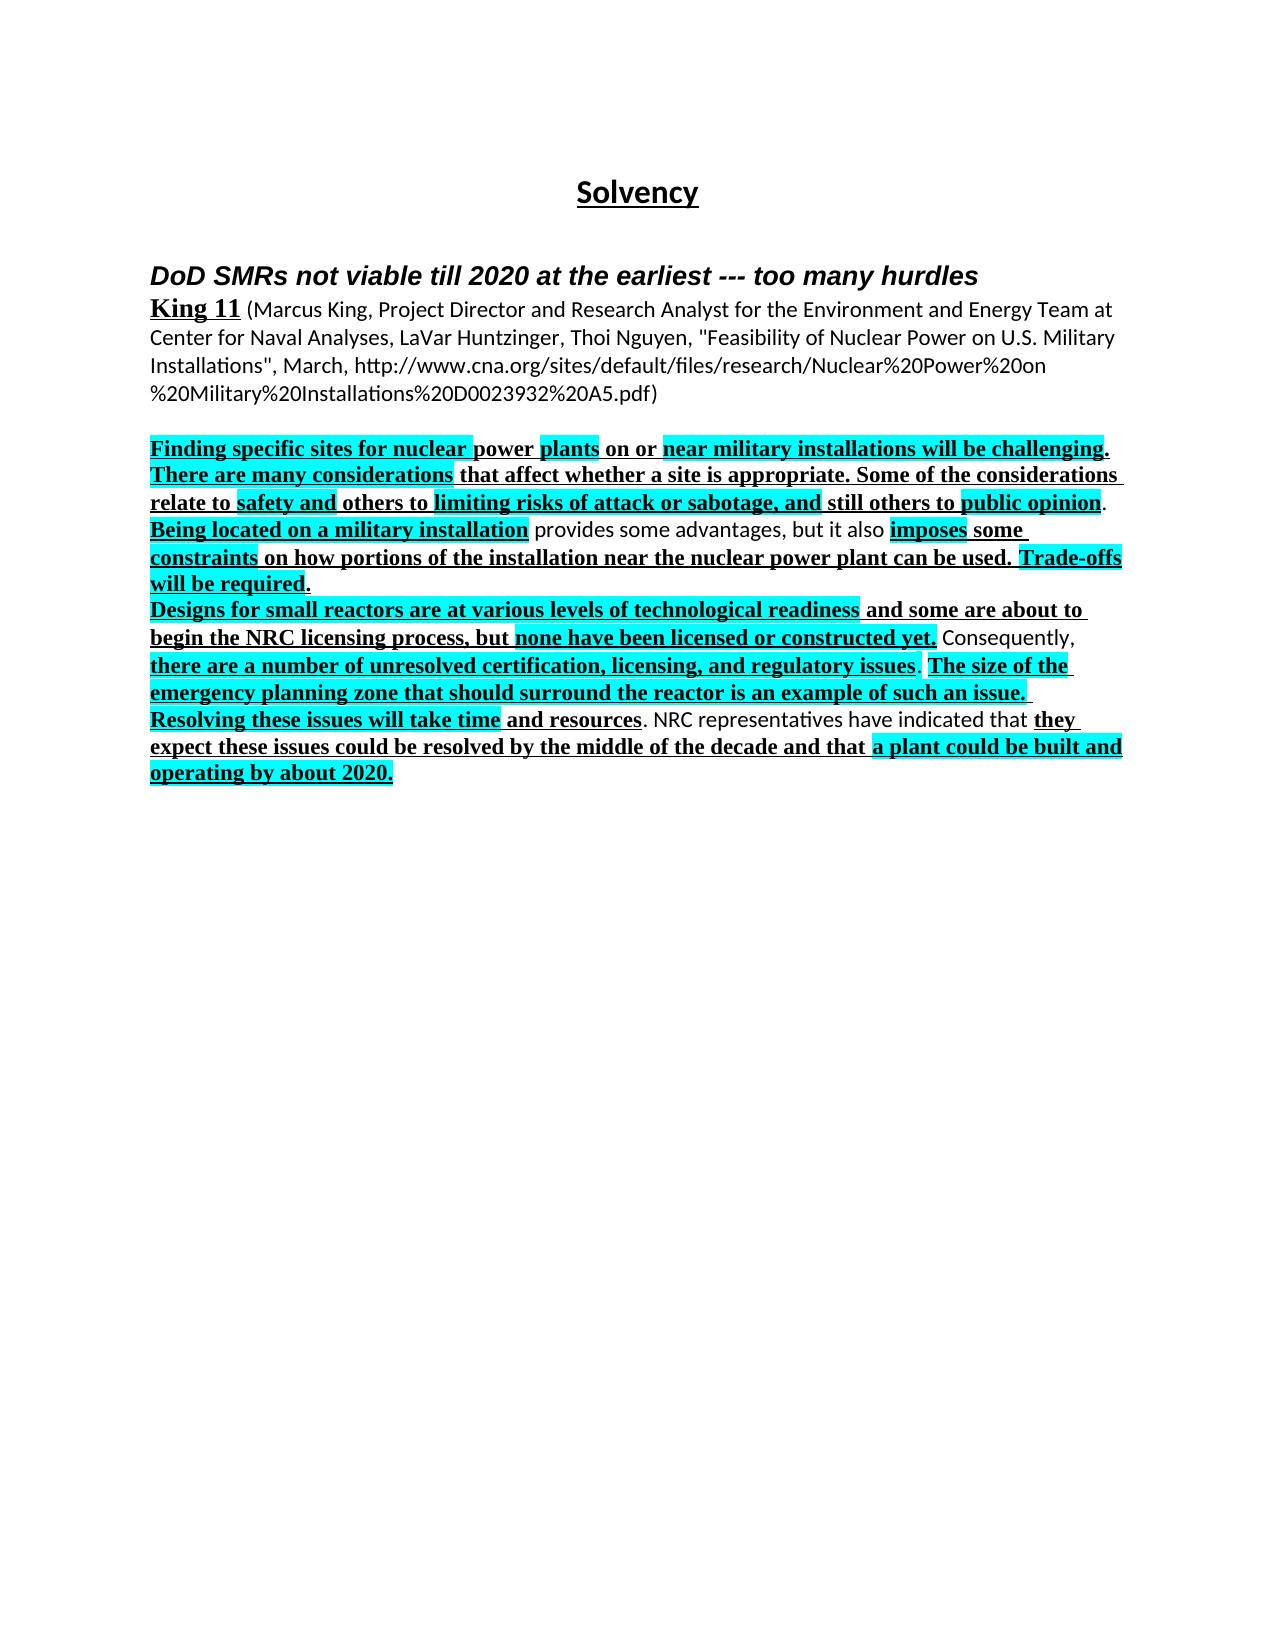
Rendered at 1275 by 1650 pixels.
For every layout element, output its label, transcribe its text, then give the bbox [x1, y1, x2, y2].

text Finding specific sites for nuclear power plants on or near military installations will be challenging. There are many considerations that affect whether a site is appropriate. Some of the considerations relate to safety and others to limiting risks of attack or sabotage, and still others to public opinion. Being located on a military installation provides some advantages, but it also imposes some constraints on how portions of the installation near the nuclear power plant can be used. Trade-offs will be required. [150, 435, 1125, 596]
text Solvency [150, 171, 1125, 212]
text Designs for small reactors are at various levels of technological readiness and some are about to begin the NRC licensing process, but none have been licensed or constructed yet. Consequently, there are a number of unresolved certification, licensing, and regulatory issues. The size of the emergency planning zone that should surround the reactor is an example of such an issue. Resolving these issues will take time and resources. NRC representatives have indicated that they expect these issues could be resolved by the middle of the decade and that a plant could be built and operating by about 2020. [150, 596, 1125, 786]
text DoD SMRs not viable till 2020 at the earliest --- too many hurdles [150, 260, 1125, 292]
text King 11 (Marcus King, Project Director and Research Analyst for the Environment and Energy Team at Center for Naval Analyses, LaVar Huntzinger, Thoi Nguyen, "Feasibility of Nuclear Power on U.S. Military Installations", March, http://www.cna.org/sites/default/files/research/Nuclear%20Power%20on%20Military%20Installations%20D0023932%20A5.pdf) [150, 292, 1125, 407]
